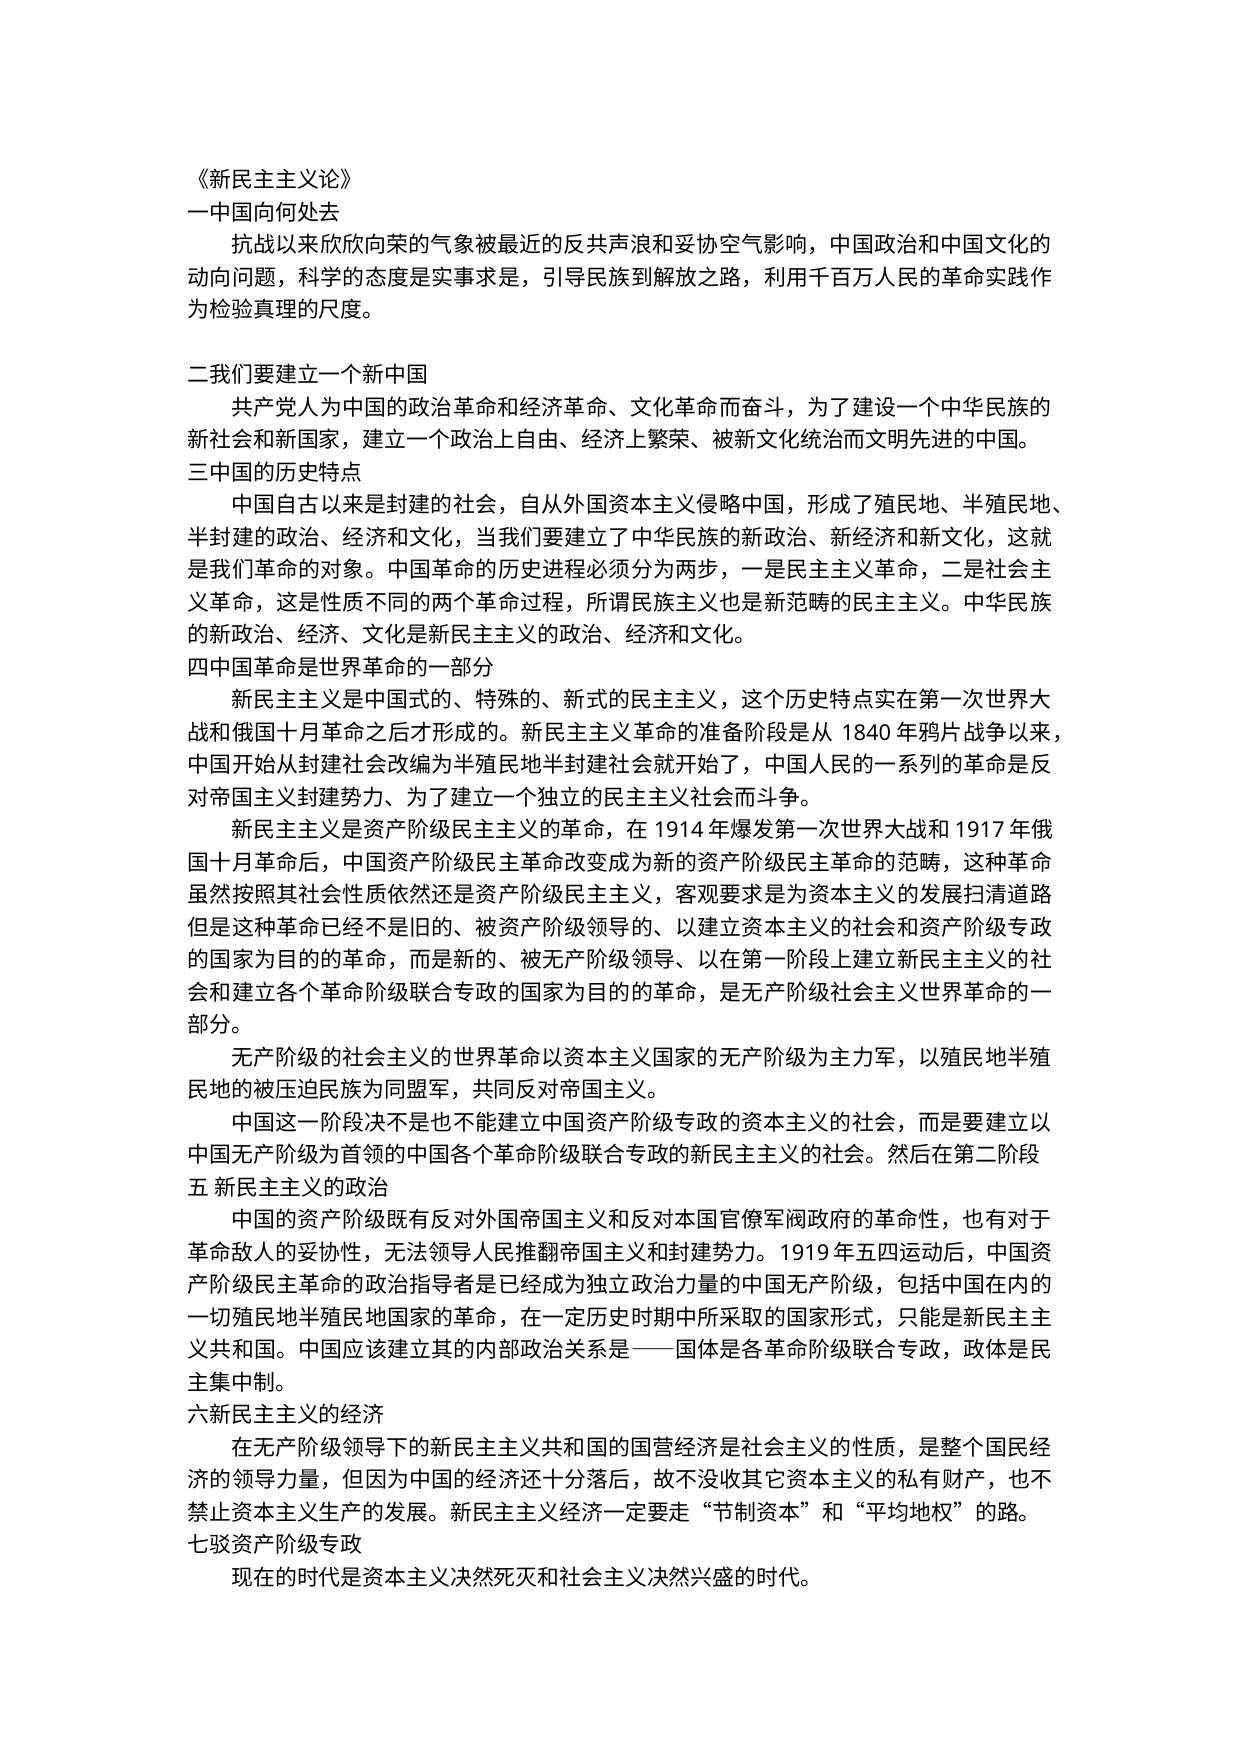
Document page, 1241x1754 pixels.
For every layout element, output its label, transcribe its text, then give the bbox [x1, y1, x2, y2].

text 新民主主义是资产阶级民主主义的革命，在1914年爆发第一次世界大战和1917年俄国十月革命后，中国资产阶级民主革命改变成为新的资产阶级民主革命的范畴，这种革命虽然按照其社会性质依然还是资产阶级民主主义，客观要求是为资本主义的发展扫清道路，但是这种革命已经不是旧的、被资产阶级领导的、以建立资本主义的社会和资产阶级专政的国家为目的的革命，而是新的、被无产阶级领导、以在第一阶段上建立新民主主义的社会和建立各个革命阶级联合专政的国家为目的的革命，是无产阶级社会主义世界革命的一部分。 [187, 812, 1053, 1039]
text 无产阶级的社会主义的世界革命以资本主义国家的无产阶级为主力军，以殖民地半殖民地的被压迫民族为同盟军，共同反对帝国主义。 [187, 1039, 1053, 1104]
text 现在的时代是资本主义决然死灭和社会主义决然兴盛的时代。 [187, 1559, 1053, 1592]
text 新民主主义是中国式的、特殊的、新式的民主主义，这个历史特点实在第一次世界大战和俄国十月革命之后才形成的。新民主主义革命的准备阶段是从1840年鸦片战争以来，中国开始从封建社会改编为半殖民地半封建社会就开始了，中国人民的一系列的革命是反对帝国主义封建势力、为了建立一个独立的民主主义社会而斗争。 [187, 682, 1053, 812]
text 五 新民主主义的政治 [187, 1169, 1053, 1202]
text 抗战以来欣欣向荣的气象被最近的反共声浪和妥协空气影响，中国政治和中国文化的动向问题，科学的态度是实事求是，引导民族到解放之路，利用千百万人民的革命实践作为检验真理的尺度。 [187, 227, 1053, 324]
text 二我们要建立一个新中国 [187, 357, 1053, 389]
text 七驳资产阶级专政 [187, 1527, 1053, 1559]
text 三中国的历史特点 [187, 454, 1053, 487]
text 四中国革命是世界革命的一部分 [187, 649, 1053, 682]
text 中国自古以来是封建的社会，自从外国资本主义侵略中国，形成了殖民地、半殖民地、半封建的政治、经济和文化，当我们要建立了中华民族的新政治、新经济和新文化，这就是我们革命的对象。中国革命的历史进程必须分为两步，一是民主主义革命，二是社会主义革命，这是性质不同的两个革命过程，所谓民族主义也是新范畴的民主主义。中华民族的新政治、经济、文化是新民主主义的政治、经济和文化。 [187, 487, 1053, 649]
text 六新民主主义的经济 [187, 1397, 1053, 1429]
text 共产党人为中国的政治革命和经济革命、文化革命而奋斗，为了建设一个中华民族的新社会和新国家，建立一个政治上自由、经济上繁荣、被新文化统治而文明先进的中国。 [187, 389, 1053, 454]
text 一中国向何处去 [187, 194, 1053, 227]
text 中国这一阶段决不是也不能建立中国资产阶级专政的资本主义的社会，而是要建立以中国无产阶级为首领的中国各个革命阶级联合专政的新民主主义的社会。然后在第二阶段 [187, 1104, 1053, 1169]
text 中国的资产阶级既有反对外国帝国主义和反对本国官僚军阀政府的革命性，也有对于革命敌人的妥协性，无法领导人民推翻帝国主义和封建势力。1919年五四运动后，中国资产阶级民主革命的政治指导者是已经成为独立政治力量的中国无产阶级，包括中国在内的一切殖民地半殖民地国家的革命，在一定历史时期中所采取的国家形式，只能是新民主主义共和国。中国应该建立其的内部政治关系是——国体是各革命阶级联合专政，政体是民主集中制。 [187, 1202, 1053, 1397]
text 《新民主主义论》 [187, 162, 1053, 194]
text 在无产阶级领导下的新民主主义共和国的国营经济是社会主义的性质，是整个国民经济的领导力量，但因为中国的经济还十分落后，故不没收其它资本主义的私有财产，也不禁止资本主义生产的发展。新民主主义经济一定要走“节制资本”和“平均地权”的路。 [187, 1429, 1053, 1527]
